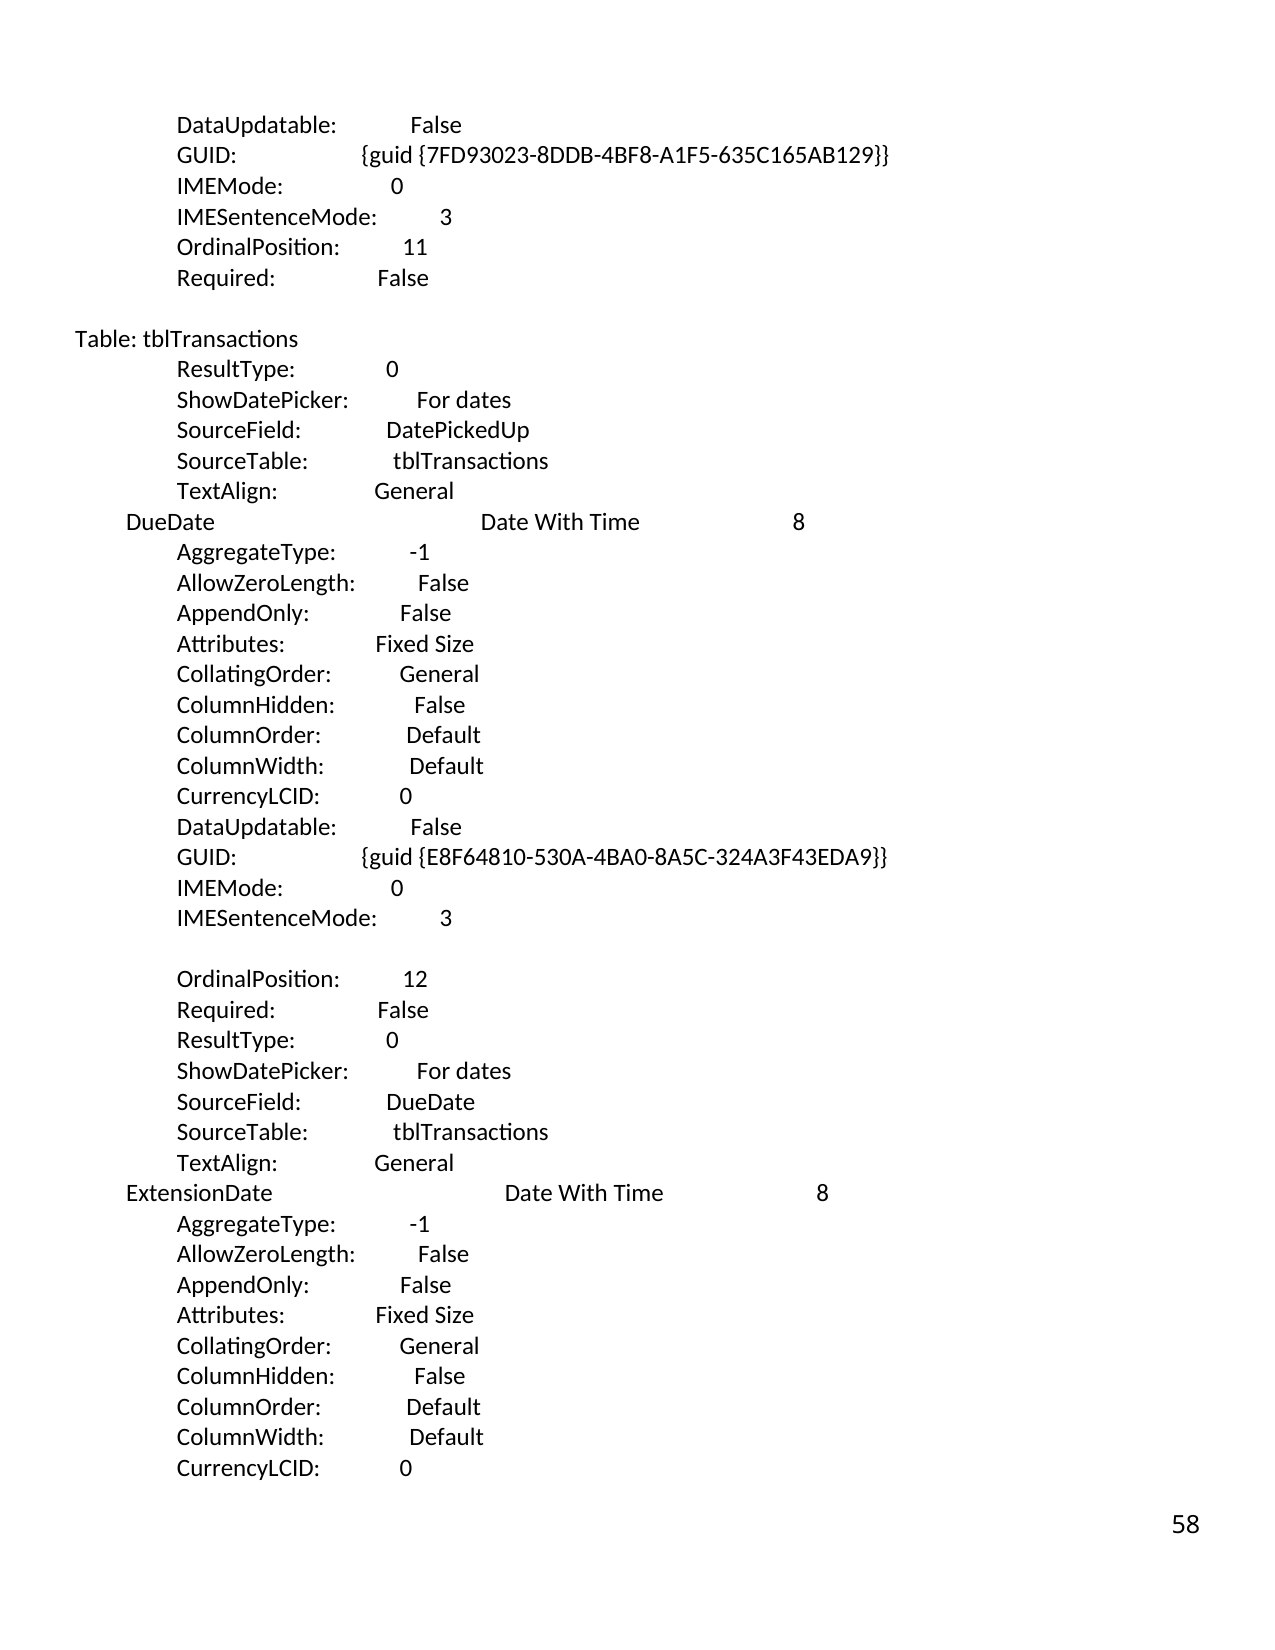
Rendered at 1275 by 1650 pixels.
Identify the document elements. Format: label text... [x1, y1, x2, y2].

text Required: False [75, 262, 1200, 292]
text SourceField: DatePickedUp [75, 414, 1200, 445]
text GUID: {guid {E8F64810-530A-4BA0-8A5C-324A3F43EDA9}} [75, 842, 1200, 872]
text OrdinalPosition: 11 [75, 231, 1200, 262]
text IMEMode: 0 [75, 170, 1200, 201]
text CollatingOrder: General [75, 658, 1200, 689]
text ShowDatePicker: For dates [75, 1055, 1200, 1086]
text IMESentenceMode: 3 [75, 201, 1200, 231]
text ShowDatePicker: For dates [75, 384, 1200, 414]
text IMESentenceMode: 3 [75, 903, 1200, 933]
text Attributes: Fixed Size [75, 628, 1200, 658]
text ResultType: 0 [75, 353, 1200, 384]
text SourceTable: tblTransactions [75, 1116, 1200, 1147]
text AppendOnly: False [75, 597, 1200, 628]
text Required: False [75, 994, 1200, 1025]
text ExtensionDate Date With Time 8 [75, 1177, 1200, 1208]
text AllowZeroLength: False [75, 567, 1200, 597]
text CurrencyLCID: 0 [75, 781, 1200, 811]
text ColumnWidth: Default [75, 750, 1200, 781]
text TextAlign: General [75, 1147, 1200, 1177]
text SourceTable: tblTransactions [75, 445, 1200, 475]
text DataUpdatable: False [75, 811, 1200, 842]
text GUID: {guid {7FD93023-8DDB-4BF8-A1F5-635C165AB129}} [75, 139, 1200, 170]
text CollatingOrder: General [75, 1330, 1200, 1360]
text IMEMode: 0 [75, 872, 1200, 903]
text AggregateType: -1 [75, 1208, 1200, 1238]
text ColumnOrder: Default [75, 719, 1200, 750]
text ResultType: 0 [75, 1025, 1200, 1055]
text Table: tblTransactions [75, 323, 1200, 353]
text DueDate Date With Time 8 [75, 506, 1200, 536]
text ColumnWidth: Default [75, 1421, 1200, 1452]
text ColumnHidden: False [75, 689, 1200, 719]
text TextAlign: General [75, 475, 1200, 506]
text ColumnOrder: Default [75, 1391, 1200, 1421]
text DataUpdatable: False [75, 109, 1200, 139]
text AllowZeroLength: False [75, 1238, 1200, 1269]
text AppendOnly: False [75, 1269, 1200, 1299]
text Attributes: Fixed Size [75, 1299, 1200, 1330]
text AggregateType: -1 [75, 536, 1200, 567]
text CurrencyLCID: 0 [75, 1452, 1200, 1482]
text OrdinalPosition: 12 [75, 964, 1200, 994]
text SourceField: DueDate [75, 1086, 1200, 1116]
text ColumnHidden: False [75, 1360, 1200, 1391]
